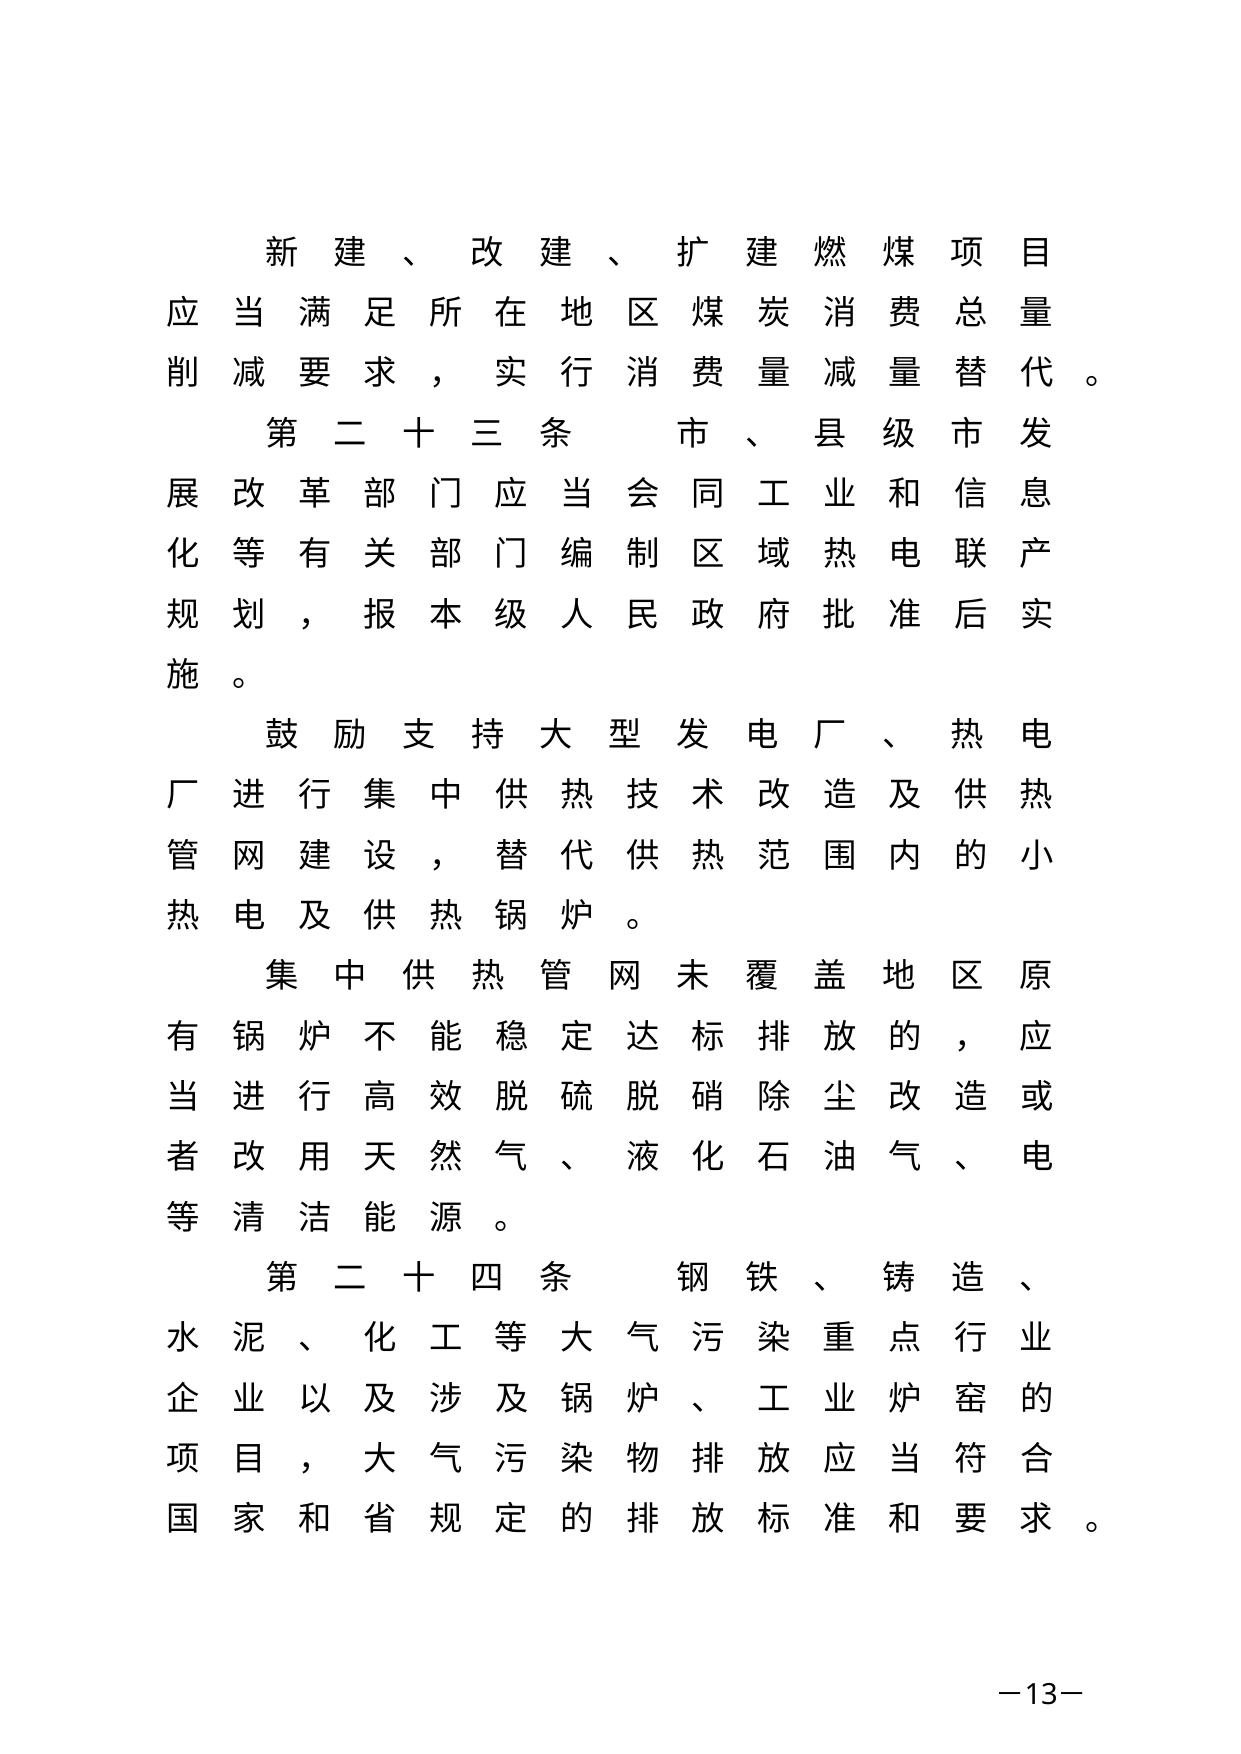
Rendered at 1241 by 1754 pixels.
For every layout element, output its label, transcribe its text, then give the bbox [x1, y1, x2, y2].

text 第二十三条 市、县级市发展改革部门应当会同工业和信息化等有关部门编制区域热电联产规划，报本级人民政府批准后实施。 [167, 400, 1085, 702]
text 鼓励支持大型发电厂、热电厂进行集中供热技术改造及供热管网建设，替代供热范围内的小热电及供热锅炉。 [167, 702, 1085, 943]
text 新建、改建、扩建燃煤项目应当满足所在地区煤炭消费总量削减要求，实行消费量减量替代。 [167, 219, 1085, 400]
text 第二十四条 钢铁、铸造、水泥、化工等大气污染重点行业企业以及涉及锅炉、工业炉窑的项目，大气污染物排放应当符合国家和省规定的排放标准和要求。 [167, 1245, 1085, 1546]
text 集中供热管网未覆盖地区原有锅炉不能稳定达标排放的，应当进行高效脱硫脱硝除尘改造或者改用天然气、液化石油气、电等清洁能源。 [167, 943, 1085, 1245]
